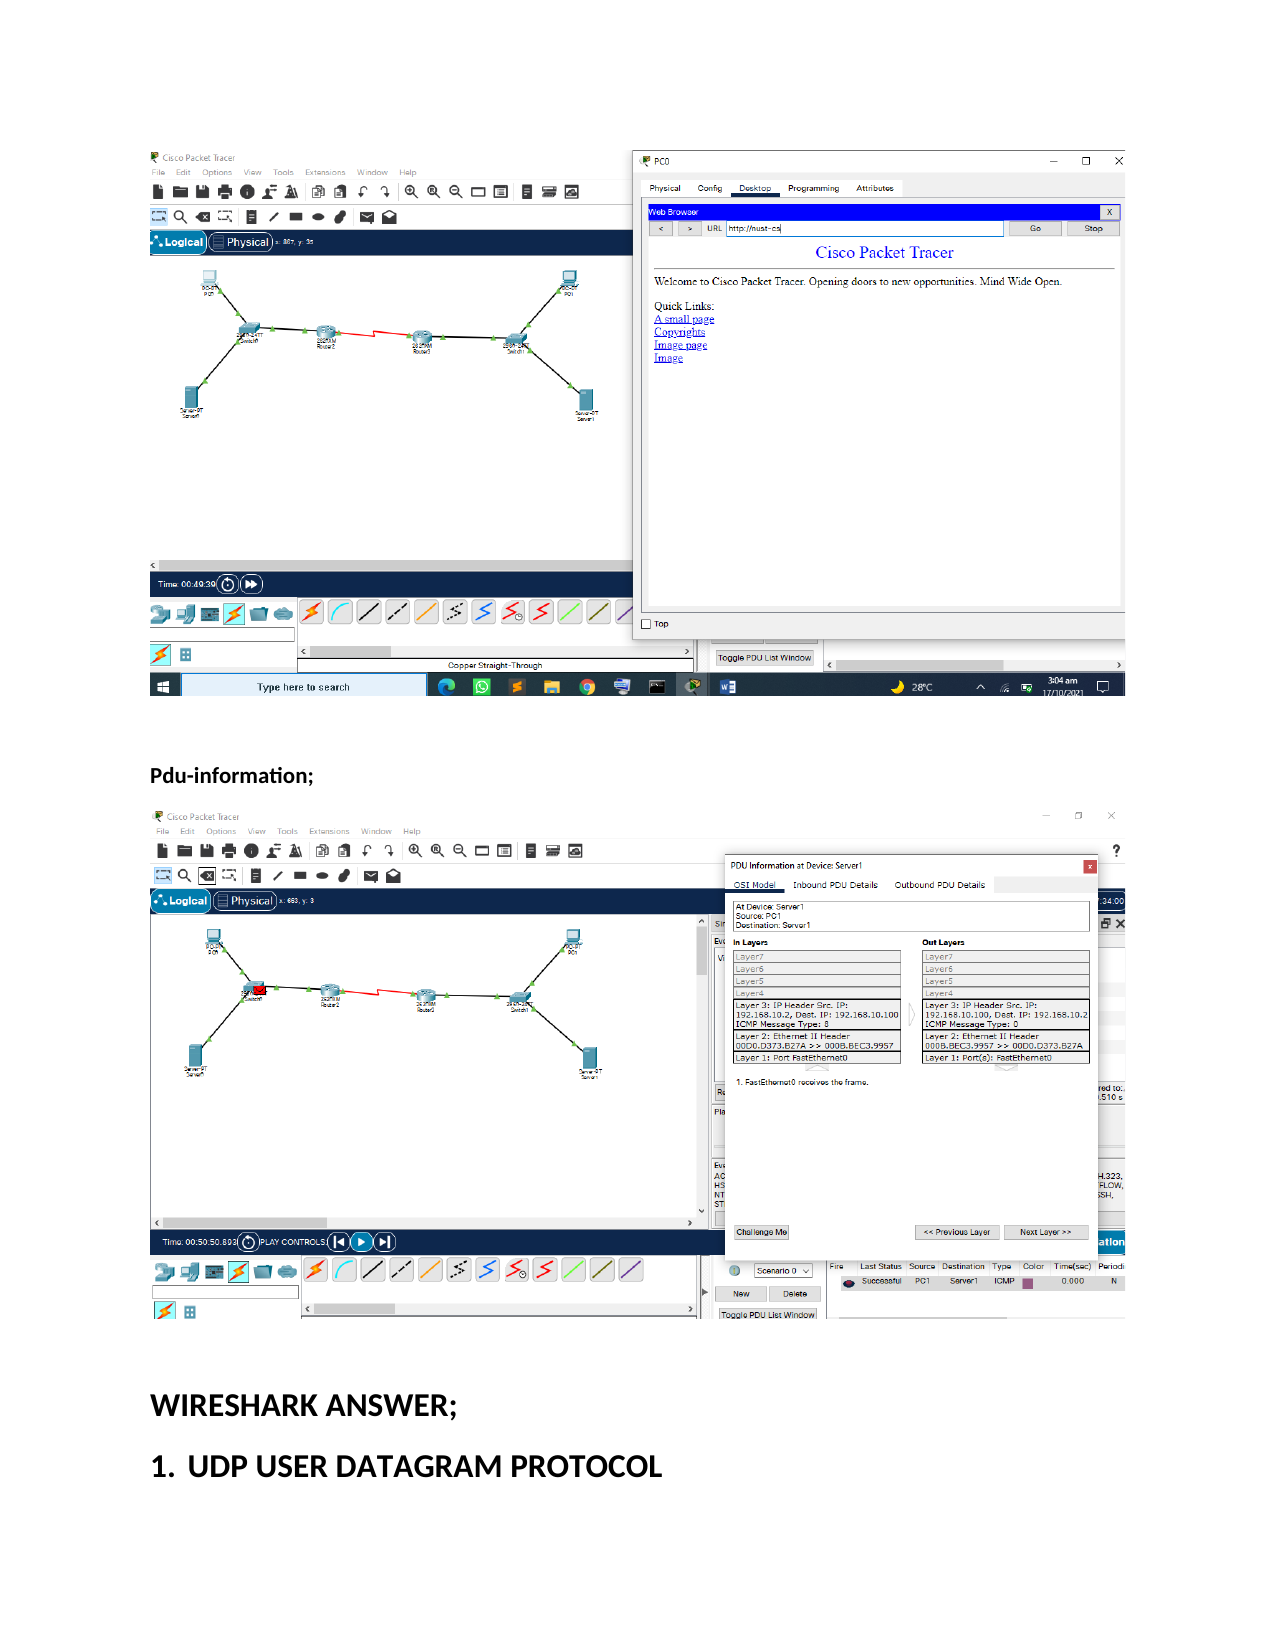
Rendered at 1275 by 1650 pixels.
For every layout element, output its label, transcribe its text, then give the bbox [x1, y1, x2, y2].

text WIRESHARK ANSWER; [150, 1384, 1125, 1425]
picture [150, 808, 1125, 1319]
list UDP USER DATAGRAM PROTOCOL [150, 1445, 1125, 1486]
picture [195, 239, 202, 245]
picture [150, 150, 1125, 696]
text Pdu-information; [150, 761, 1125, 789]
